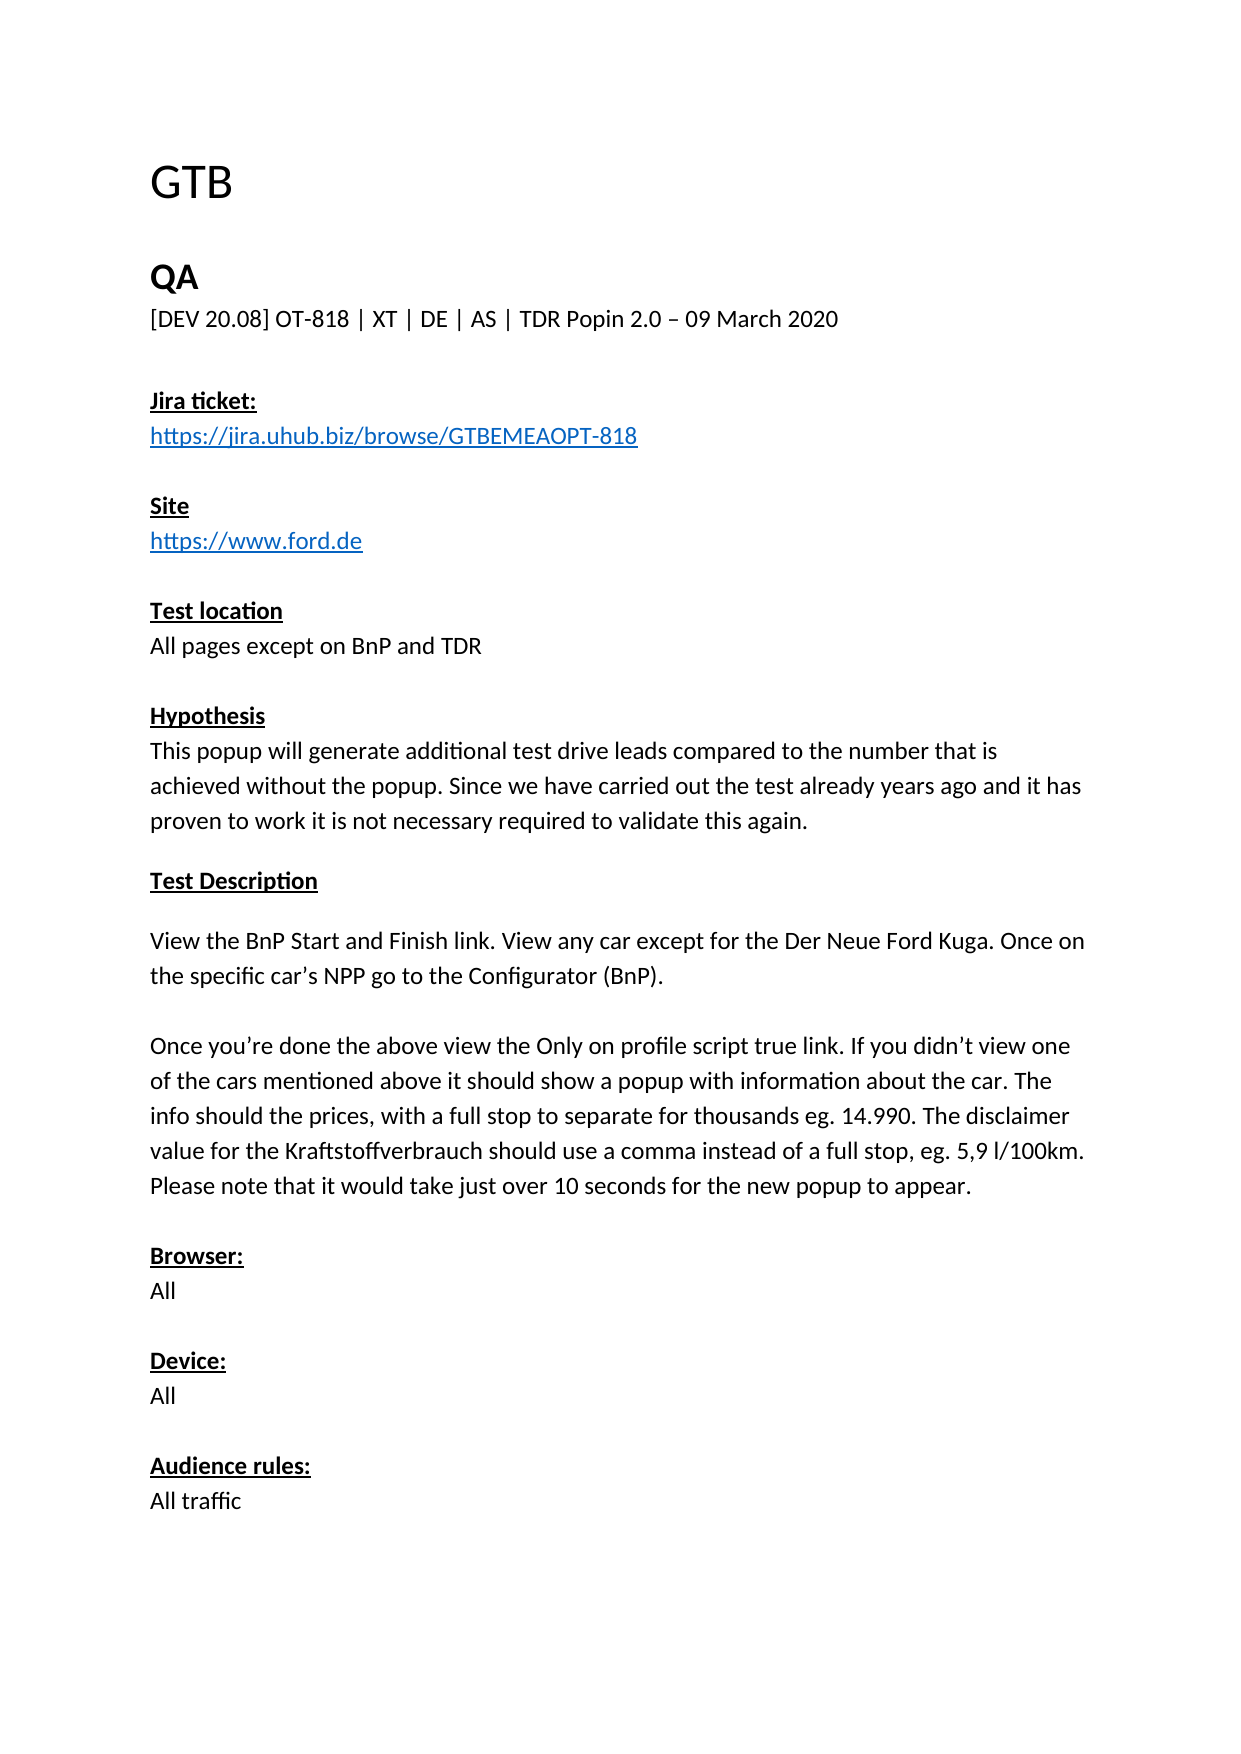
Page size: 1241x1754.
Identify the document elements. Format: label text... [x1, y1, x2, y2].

text Test location All pages except on BnP and TDR [150, 595, 1090, 696]
text Site https://www.ford.de [150, 490, 1090, 556]
text GTB QA [DEV 20.08] OT-818 | XT | DE | AS | TDR Popin 2.0 – 09 March 2020 [150, 150, 1090, 334]
text Jira ticket: https://jira.uhub.biz/browse/GTBEMEAOPT-818 [150, 385, 1090, 451]
text Hypothesis This popup will generate additional test drive leads compared to the number that is achieved without the popup. Since we have carried out the test already years ago and it has proven to work it is not necessary required to validate this again. [150, 700, 1090, 836]
text View the BnP Start and Finish link. View any car except for the Der Neue Ford Kuga. Once on the specific car’s NPP go to the Configurator (BnP). Once you’re done the above view the Only on profile script true link. If you didn’t view one of the cars mentioned above it should show a popup with information about the car. The info should the prices, with a full stop to separate for thousands eg. 14.990. The disclaimer value for the Kraftstoffverbrauch should use a comma instead of a full stop, eg. 5,9 l/100km. Please note that it would take just over 10 seconds for the new popup to appear. Browser: All Device: All Audience rules: All traffic [150, 925, 1090, 1586]
text Test Description [150, 865, 1090, 896]
